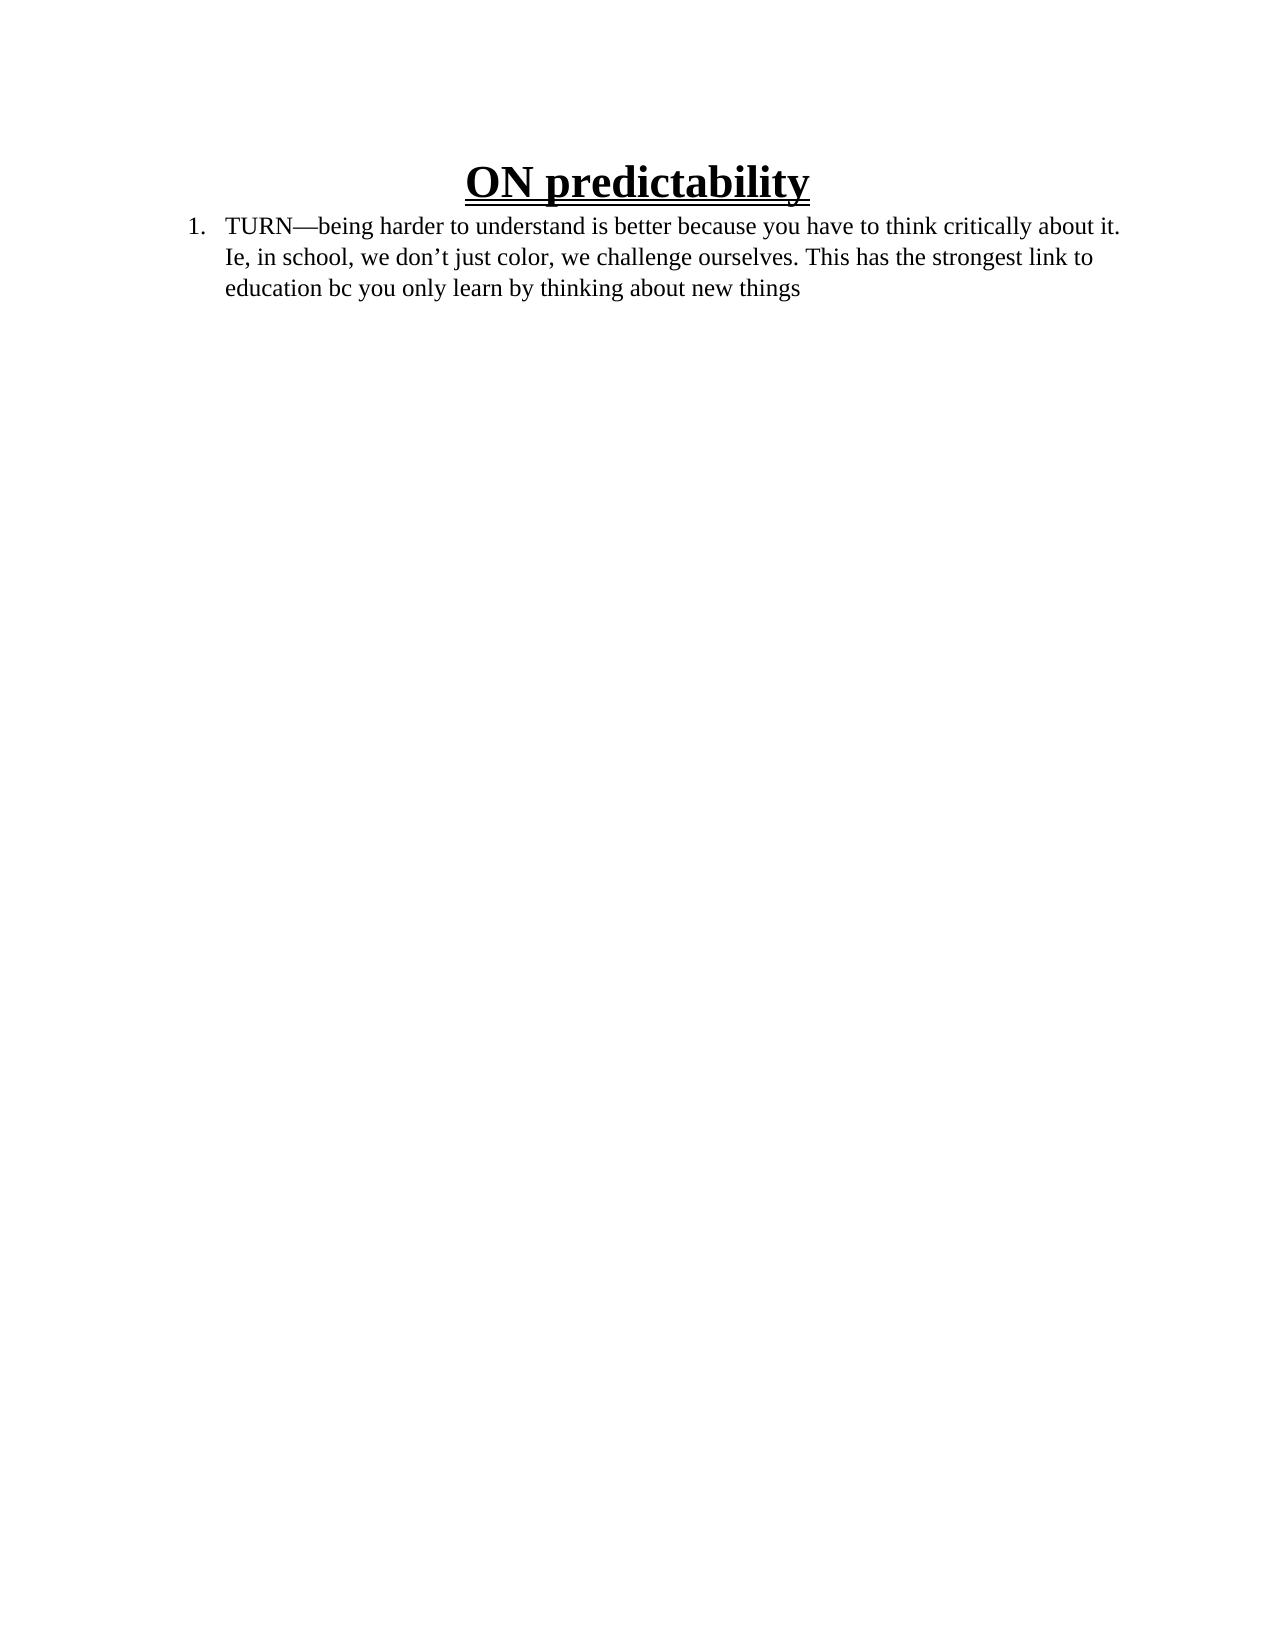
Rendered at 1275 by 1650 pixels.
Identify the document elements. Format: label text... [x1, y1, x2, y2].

list TURN—being harder to understand is better because you have to think critically about it. Ie, in school, we don’t just color, we challenge ourselves. This has the strongest link to education bc you only learn by thinking about new things [187, 211, 1125, 302]
subtitle ON predictability [150, 154, 1125, 207]
